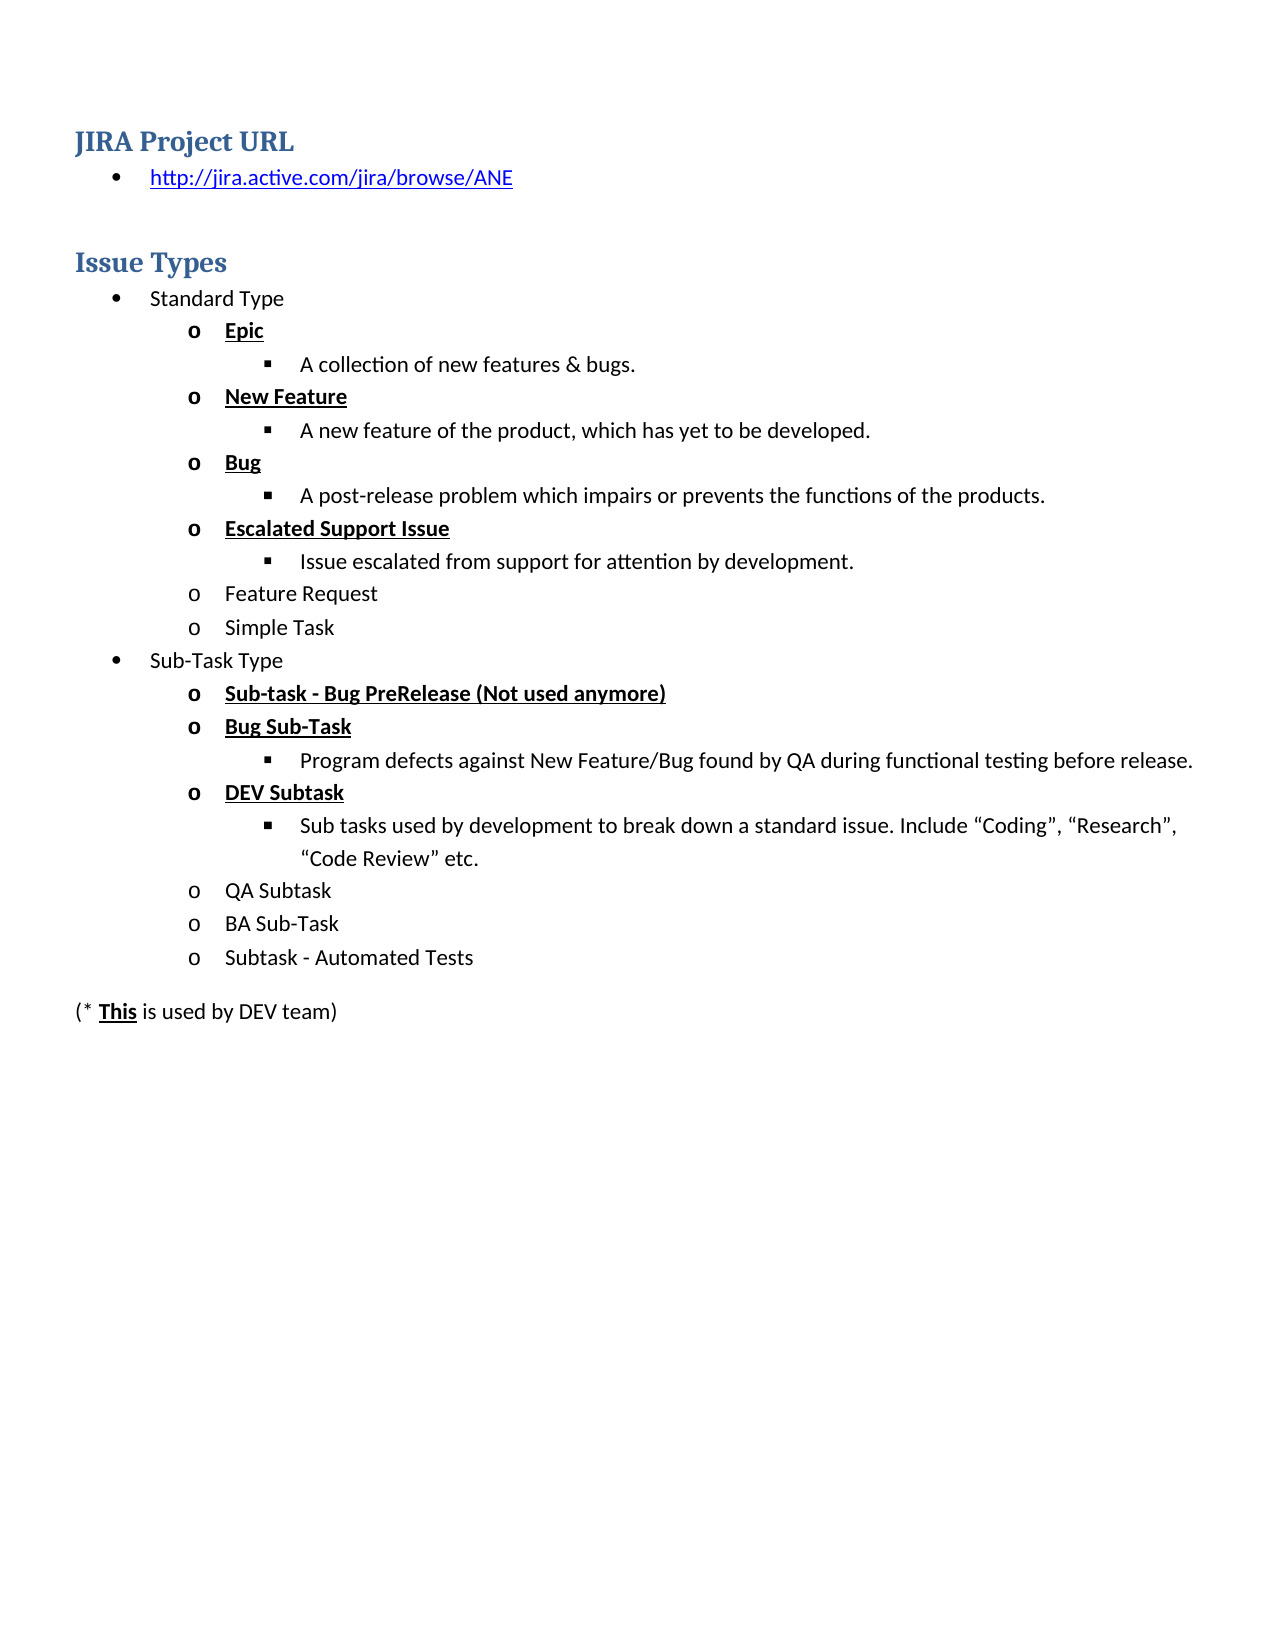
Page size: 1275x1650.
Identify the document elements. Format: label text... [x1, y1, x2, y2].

list A collection of new features & bugs. [262, 350, 1200, 378]
list New Feature [187, 382, 1200, 411]
list DEV Subtask [187, 778, 1200, 807]
list Sub-task - Bug PreRelease (Not used anymore) [187, 679, 1200, 708]
list BA Sub-Task [187, 909, 1200, 938]
list A post-release problem which impairs or prevents the functions of the products. [262, 481, 1200, 509]
subtitle Issue Types [75, 246, 1200, 279]
list Epic [187, 316, 1200, 346]
list Bug [187, 448, 1200, 477]
list Simple Task [187, 613, 1200, 642]
list QA Subtask [187, 876, 1200, 905]
list Sub-Task Type [112, 646, 1200, 674]
subtitle JIRA Project URL [75, 125, 1200, 158]
list Sub tasks used by development to break down a standard issue. Include “Coding”, “Research”, “Code Review” etc. [262, 811, 1200, 872]
text (* This is used by DEV team) [75, 997, 1200, 1025]
list Bug Sub-Task [187, 712, 1200, 741]
list http://jira.active.com/jira/browse/ANE [112, 163, 1200, 192]
list Feature Request [187, 579, 1200, 608]
list Program defects against New Feature/Bug found by QA during functional testing before release. [262, 746, 1200, 774]
list Issue escalated from support for attention by development. [262, 547, 1200, 575]
list Standard Type [112, 284, 1200, 312]
list A new feature of the product, which has yet to be developed. [262, 416, 1200, 444]
list Escalated Support Issue [187, 514, 1200, 543]
list Subtask - Automated Tests [187, 943, 1200, 972]
